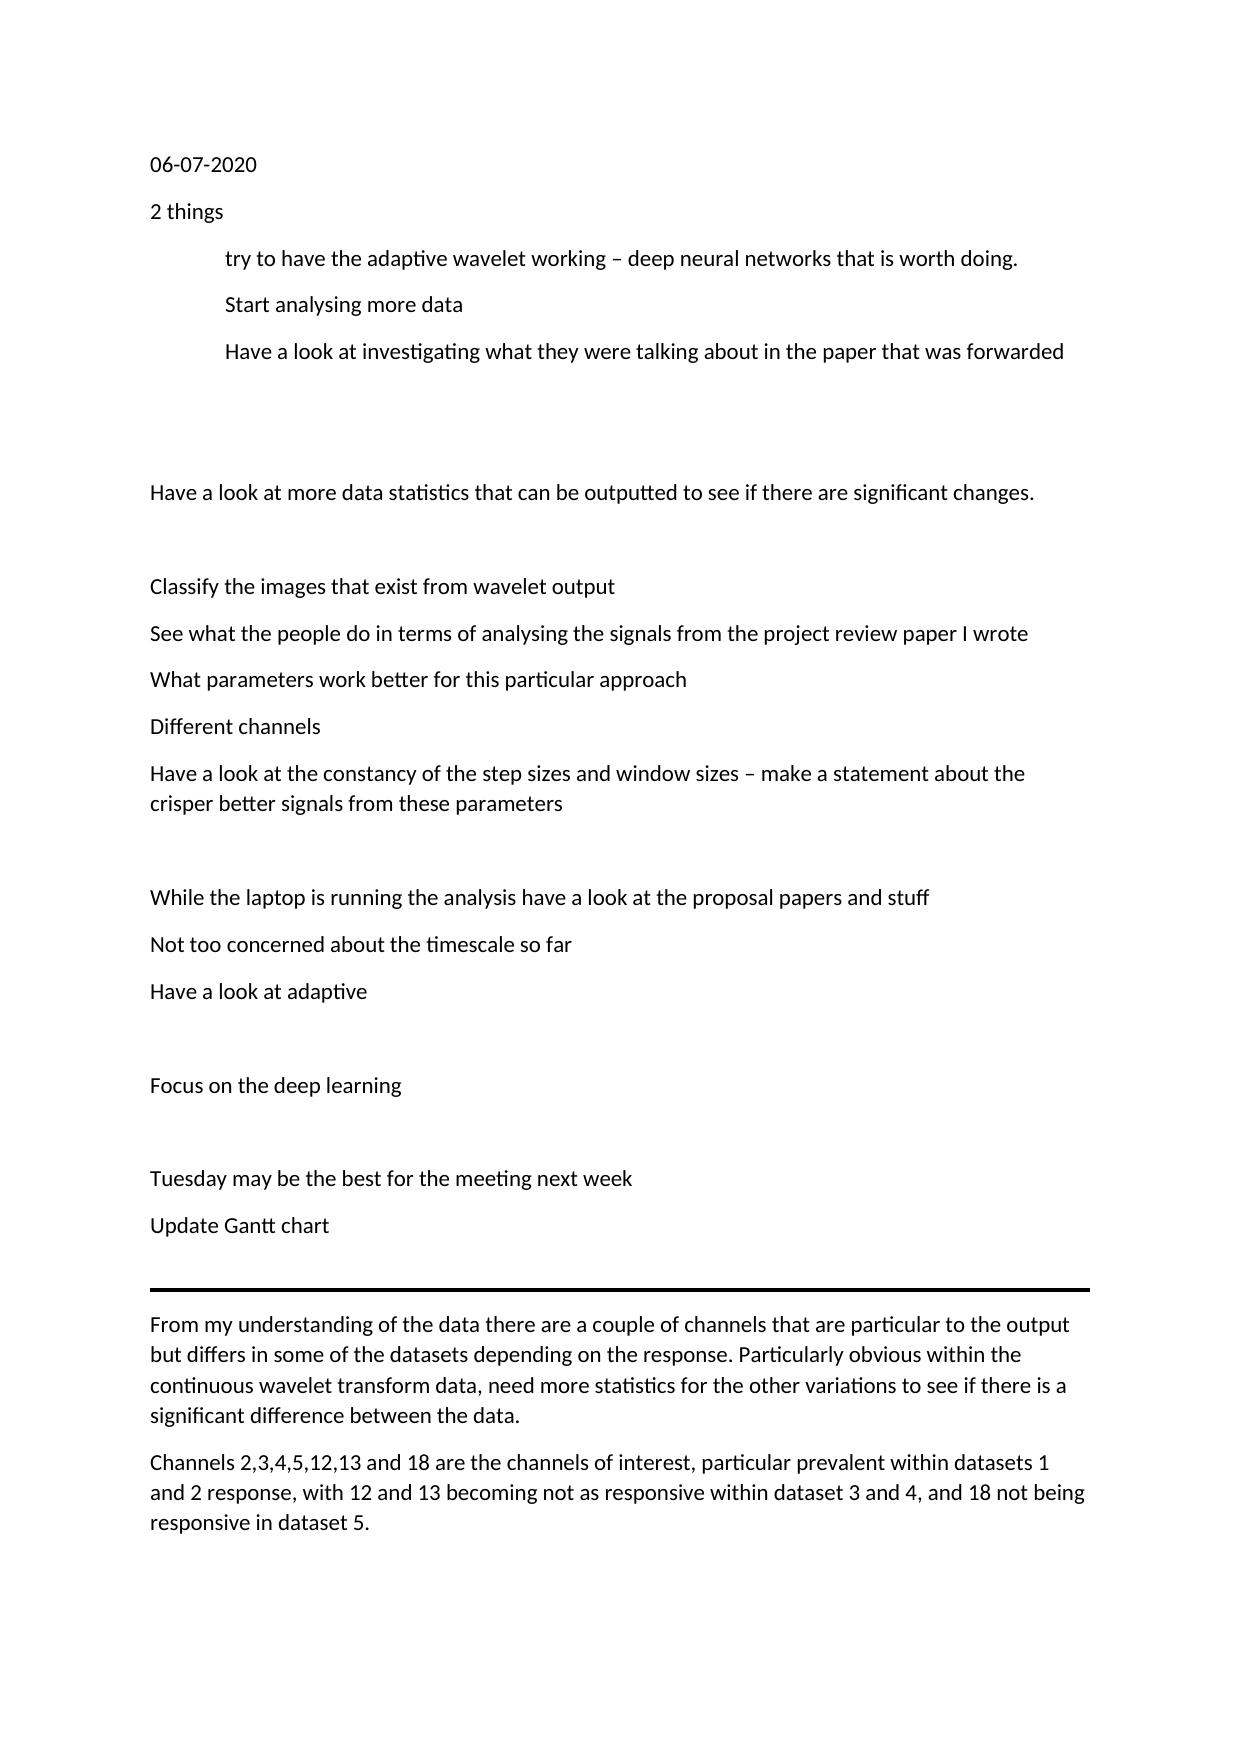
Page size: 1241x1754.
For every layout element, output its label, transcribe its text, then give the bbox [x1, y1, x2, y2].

text Tuesday may be the best for the meeting next week [150, 1164, 1090, 1193]
text Different channels [150, 712, 1090, 741]
text try to have the adaptive wavelet working – deep neural networks that is worth doing. [150, 244, 1090, 272]
text 2 things [150, 197, 1090, 225]
text While the laptop is running the analysis have a look at the proposal papers and stuff [150, 883, 1090, 911]
text Classify the images that exist from wavelet output [150, 572, 1090, 600]
text 06-07-2020 [150, 150, 1090, 178]
text See what the people do in terms of analysing the signals from the project review paper I wrote [150, 619, 1090, 647]
text Have a look at investigating what they were talking about in the paper that was forwarded [150, 337, 1090, 366]
text Update Gantt chart [150, 1211, 1090, 1239]
text Not too concerned about the timescale so far [150, 930, 1090, 958]
text Have a look at adaptive [150, 977, 1090, 1005]
text What parameters work better for this particular approach [150, 666, 1090, 694]
text Channels 2,3,4,5,12,13 and 18 are the channels of interest, particular prevalent within datasets 1 and 2 response, with 12 and 13 becoming not as responsive within dataset 3 and 4, and 18 not being responsive in dataset 5. [150, 1448, 1090, 1536]
text Focus on the deep learning [150, 1071, 1090, 1099]
text Start analysing more data [150, 291, 1090, 319]
text Have a look at more data statistics that can be outputted to see if there are significant changes. [150, 478, 1090, 506]
text Have a look at the constancy of the step sizes and window sizes – make a statement about the crisper better signals from these parameters [150, 759, 1090, 818]
text From my understanding of the data there are a couple of channels that are particular to the output but differs in some of the datasets depending on the response. Particularly obvious within the continuous wavelet transform data, need more statistics for the other variations to see if there is a significant difference between the data. [150, 1310, 1090, 1429]
